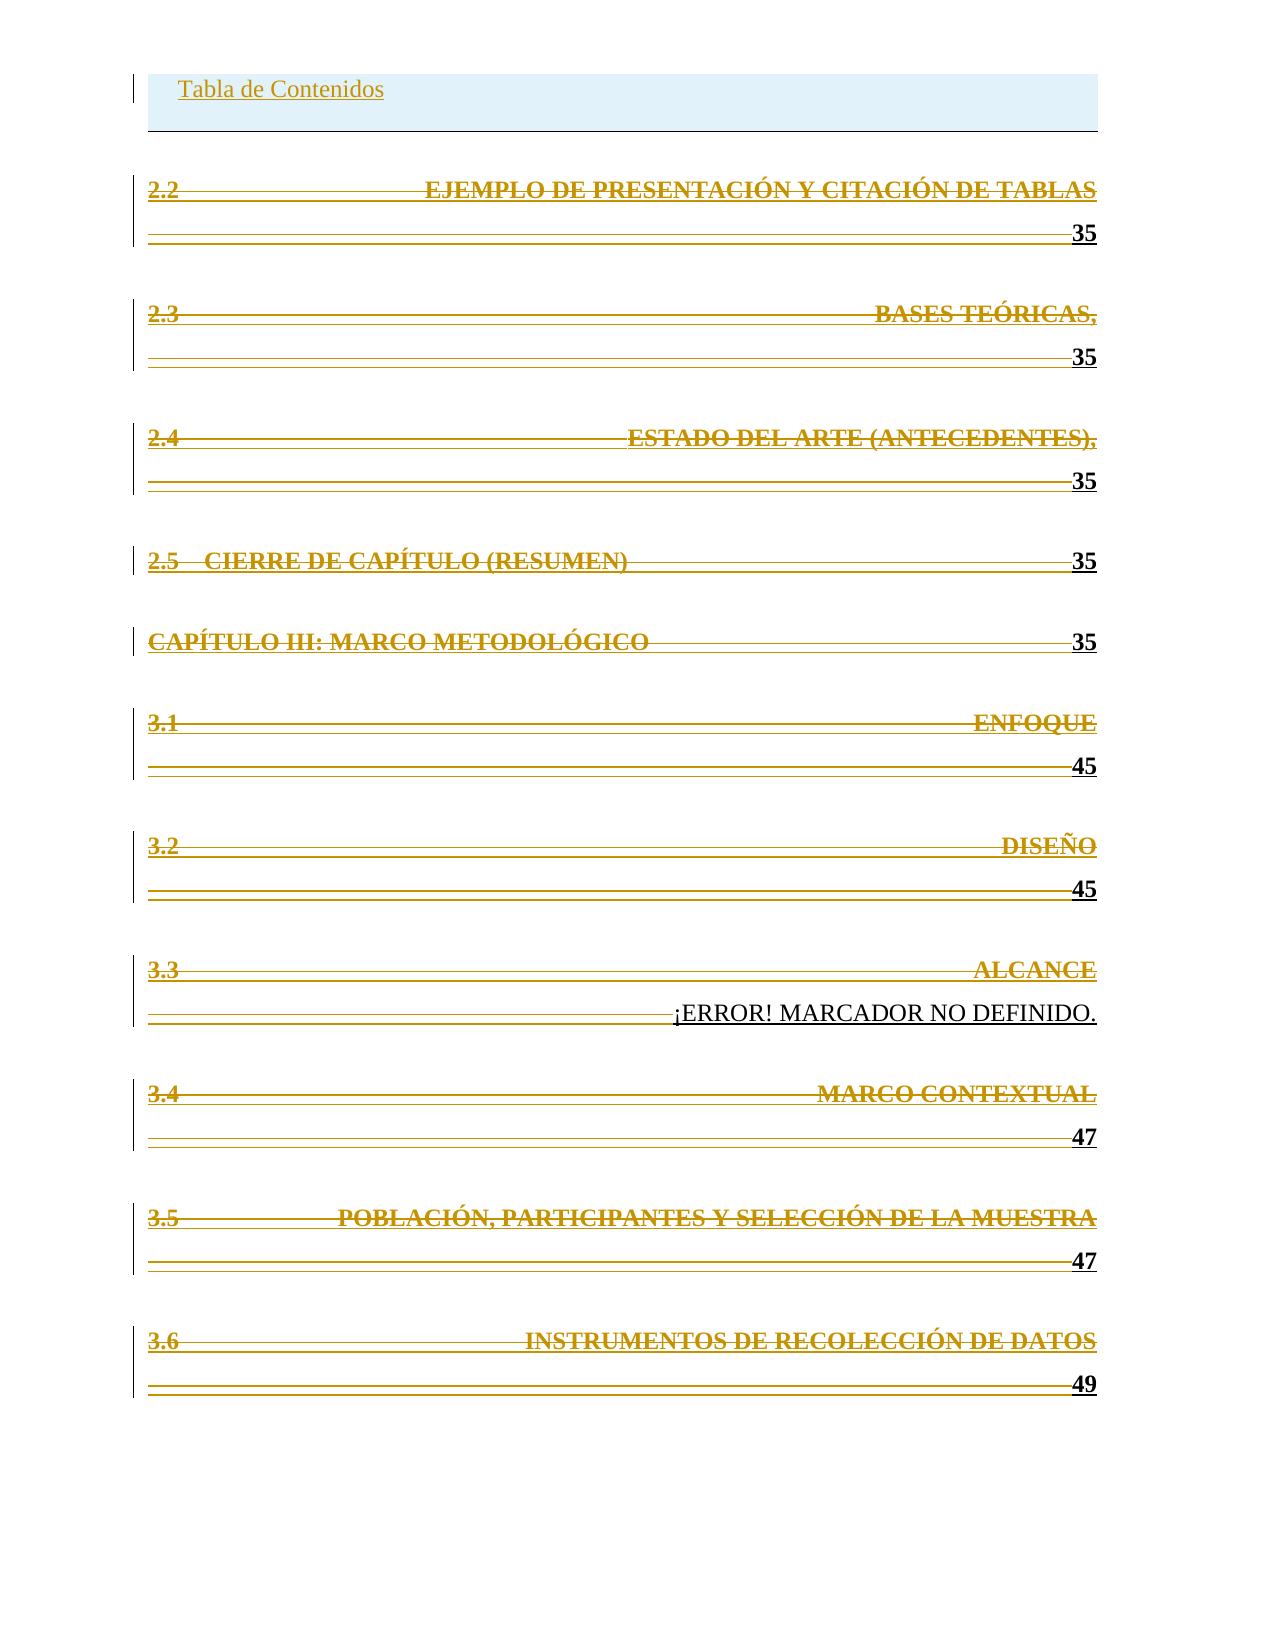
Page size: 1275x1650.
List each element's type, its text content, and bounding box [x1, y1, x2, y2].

text 35 [148, 423, 1098, 494]
text 47 [148, 1203, 1098, 1274]
text 35 [148, 627, 1098, 656]
text 47 [148, 1079, 1098, 1151]
text 35 [148, 175, 1098, 247]
text 45 [148, 831, 1098, 903]
text 35 [148, 299, 1098, 371]
text ¡Error! Marcador no definido. [148, 955, 1098, 1027]
text 49 [148, 1326, 1098, 1398]
text 45 [148, 708, 1098, 779]
text 35 [148, 546, 1098, 575]
